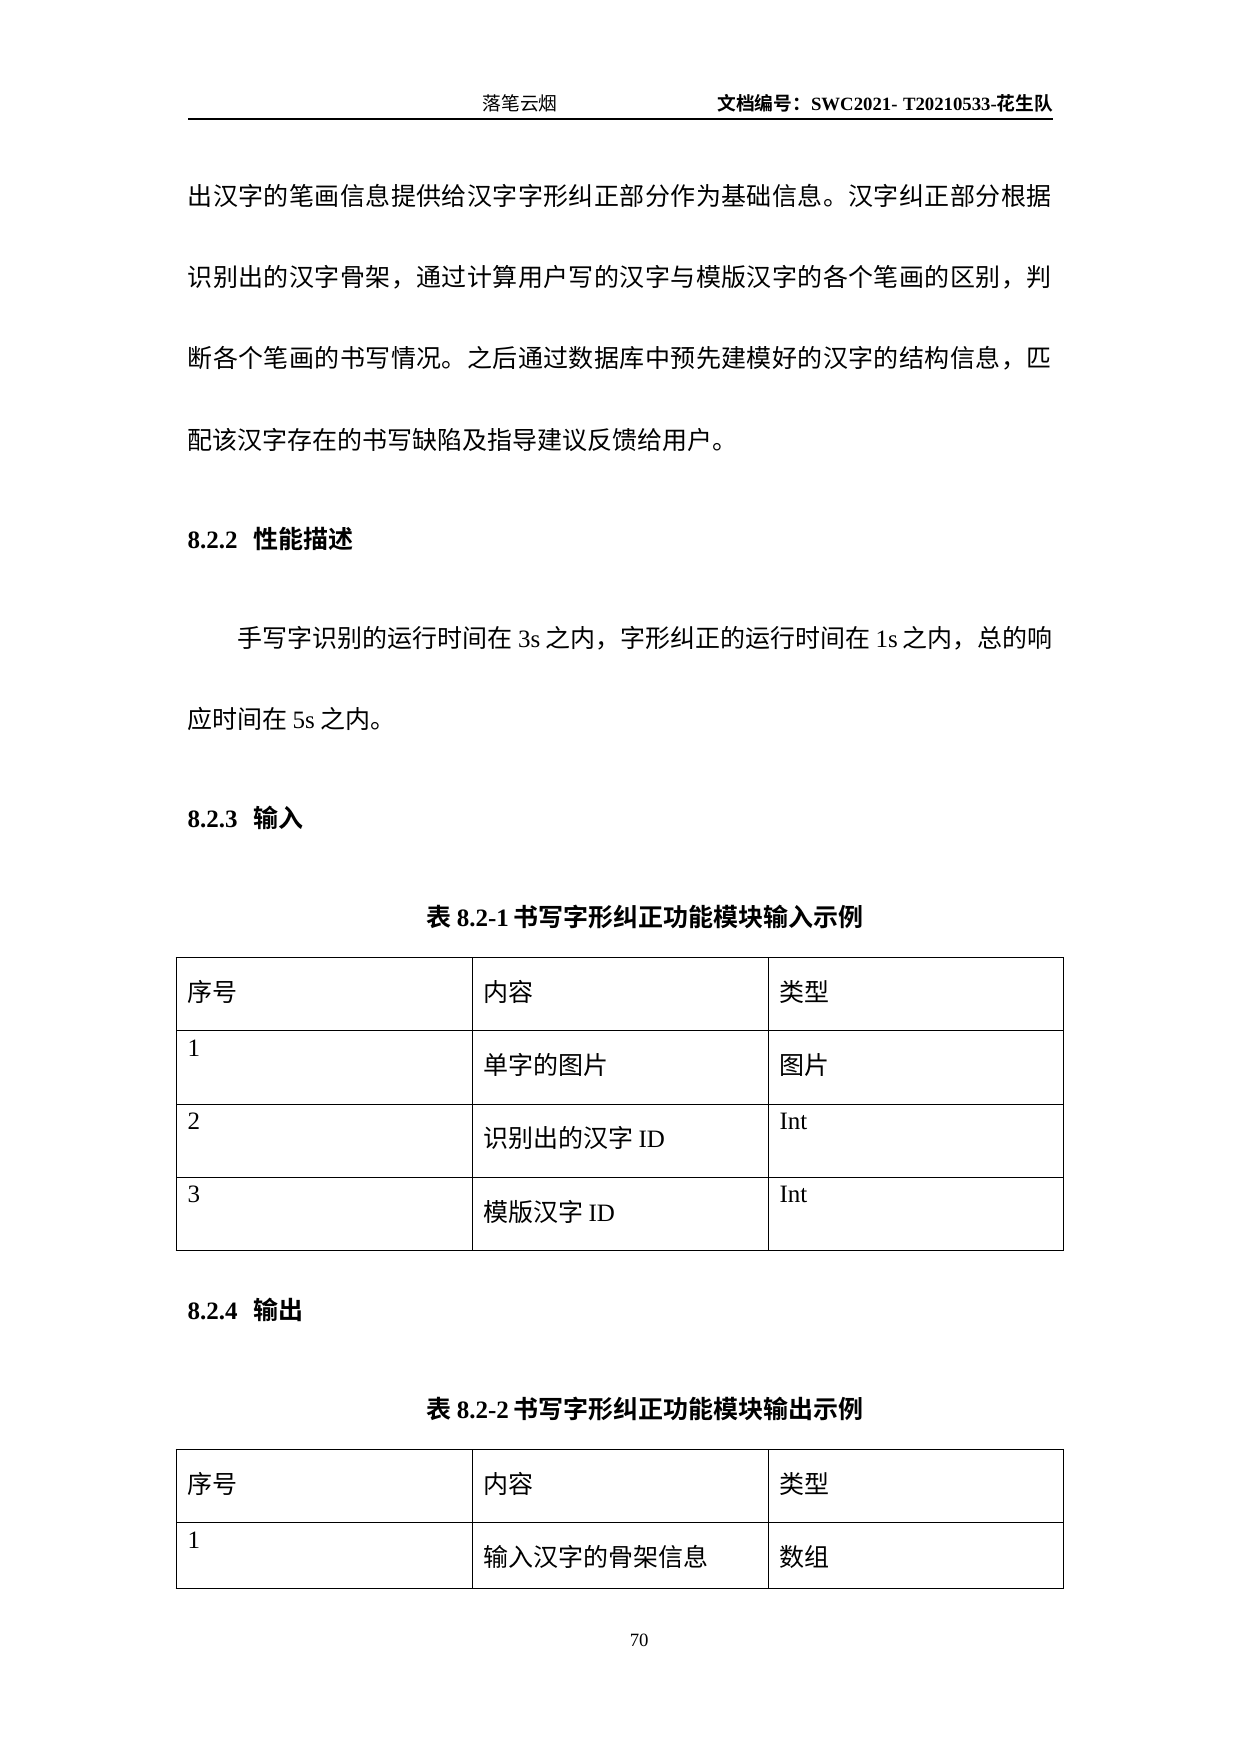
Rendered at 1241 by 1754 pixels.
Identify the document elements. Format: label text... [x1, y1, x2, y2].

table_cell 2 [177, 1105, 472, 1177]
text 表8.2-1书写字形纠正功能模块输入示例 [187, 883, 1053, 948]
table_header 类型 [769, 958, 1063, 1030]
table_cell 1 [177, 1523, 472, 1588]
subtitle 性能描述 [187, 505, 1053, 570]
table_header 类型 [769, 1450, 1063, 1522]
table_cell 识别出的汉字ID [473, 1105, 768, 1177]
table_cell Int [769, 1105, 1063, 1177]
table_header 序号 [177, 958, 472, 1030]
table_cell Int [769, 1178, 1063, 1250]
table_header 序号 [177, 1450, 472, 1522]
table_cell 1 [177, 1031, 472, 1103]
table_cell 输入汉字的骨架信息 [473, 1523, 768, 1588]
table_header 内容 [473, 1450, 768, 1522]
table_cell 单字的图片 [473, 1031, 768, 1103]
subtitle 输出 [187, 1276, 1053, 1341]
table_header 内容 [473, 958, 768, 1030]
subtitle 输入 [187, 784, 1053, 849]
text 表8.2-2书写字形纠正功能模块输出示例 [187, 1375, 1053, 1440]
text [187, 162, 1053, 471]
text 手写字识别的运行时间在3s之内，字形纠正的运行时间在1s之内，总的响应时间在5s之内。 [187, 604, 1053, 750]
table_cell 模版汉字ID [473, 1178, 768, 1250]
table_cell 数组 [769, 1523, 1063, 1588]
table_cell 图片 [769, 1031, 1063, 1103]
table_cell 3 [177, 1178, 472, 1250]
